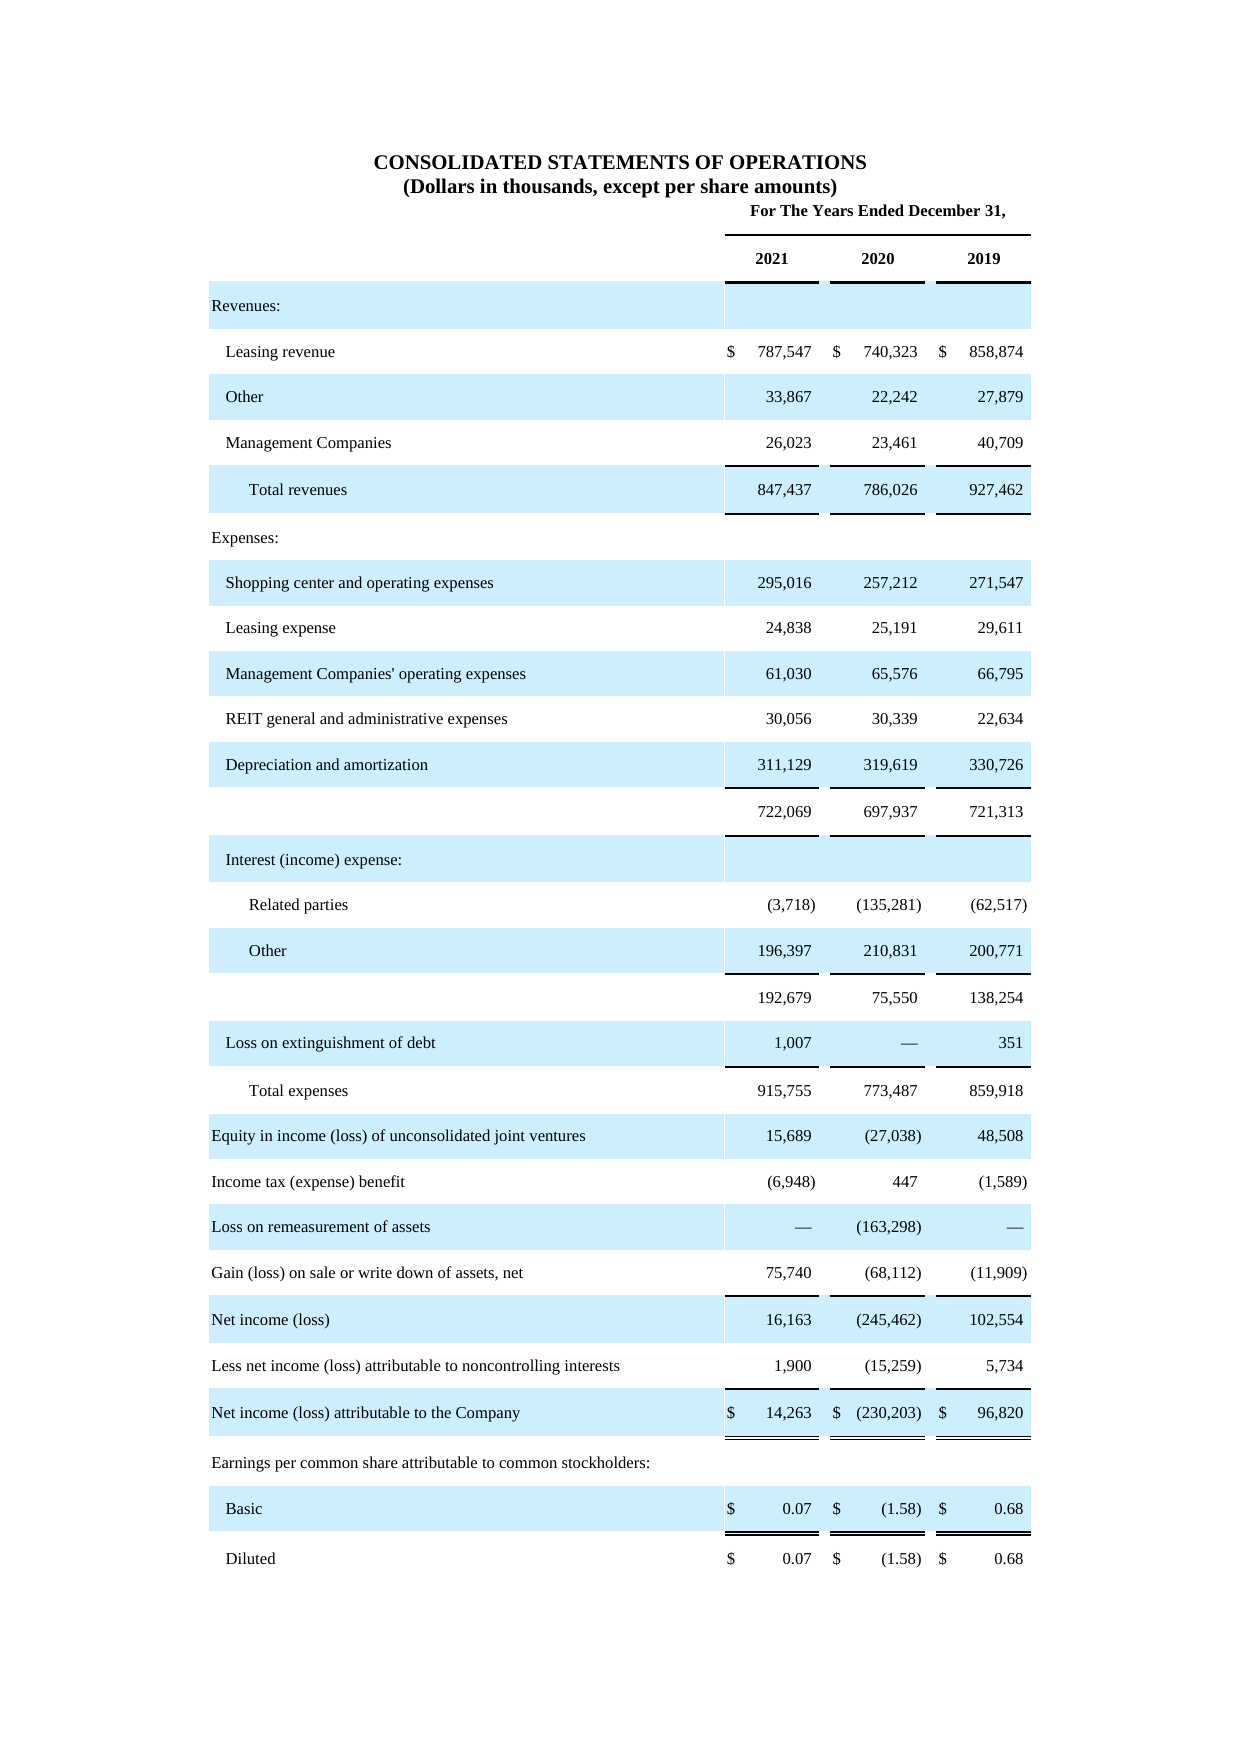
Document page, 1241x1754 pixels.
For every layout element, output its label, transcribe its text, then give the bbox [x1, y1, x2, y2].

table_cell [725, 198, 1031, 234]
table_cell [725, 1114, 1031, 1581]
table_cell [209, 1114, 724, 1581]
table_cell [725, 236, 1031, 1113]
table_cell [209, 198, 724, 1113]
text CONSOLIDATED STATEMENTS OF OPERATIONS [187, 150, 1053, 174]
text (Dollars in thousands, except per share amounts) [187, 174, 1053, 198]
